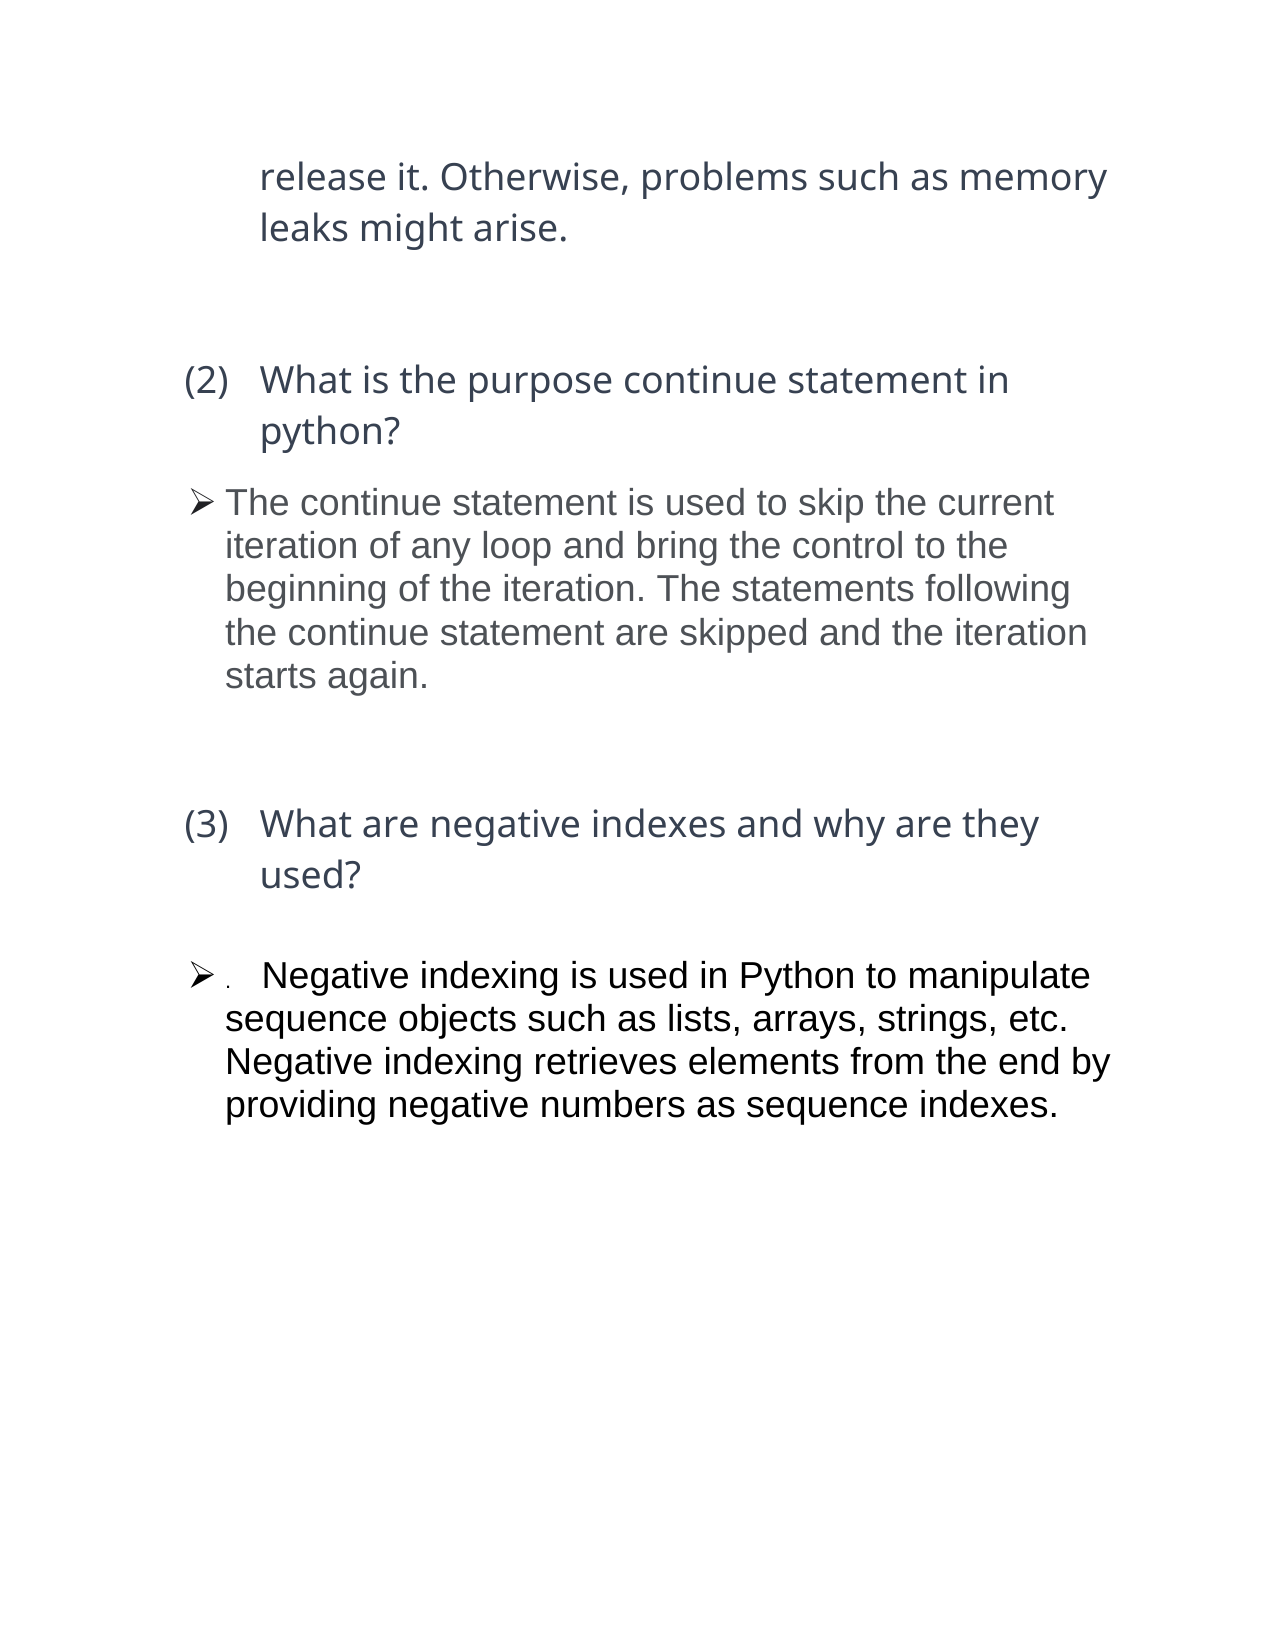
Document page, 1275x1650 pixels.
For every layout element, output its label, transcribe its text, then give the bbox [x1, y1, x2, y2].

list . Negative indexing is used in Python to manipulate sequence objects such as lists, arrays, strings, etc. Negative indexing retrieves elements from the end by providing negative numbers as sequence indexes. [187, 953, 1125, 1125]
list What is the purpose continue statement in python? [184, 353, 1125, 455]
list What are negative indexes and why are they used? [184, 797, 1125, 928]
list The continue statement is used to skip the current iteration of any loop and bring the control to the beginning of the iteration. The statements following the continue statement are skipped and the iteration starts again. [187, 480, 1125, 696]
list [222, 150, 1125, 252]
